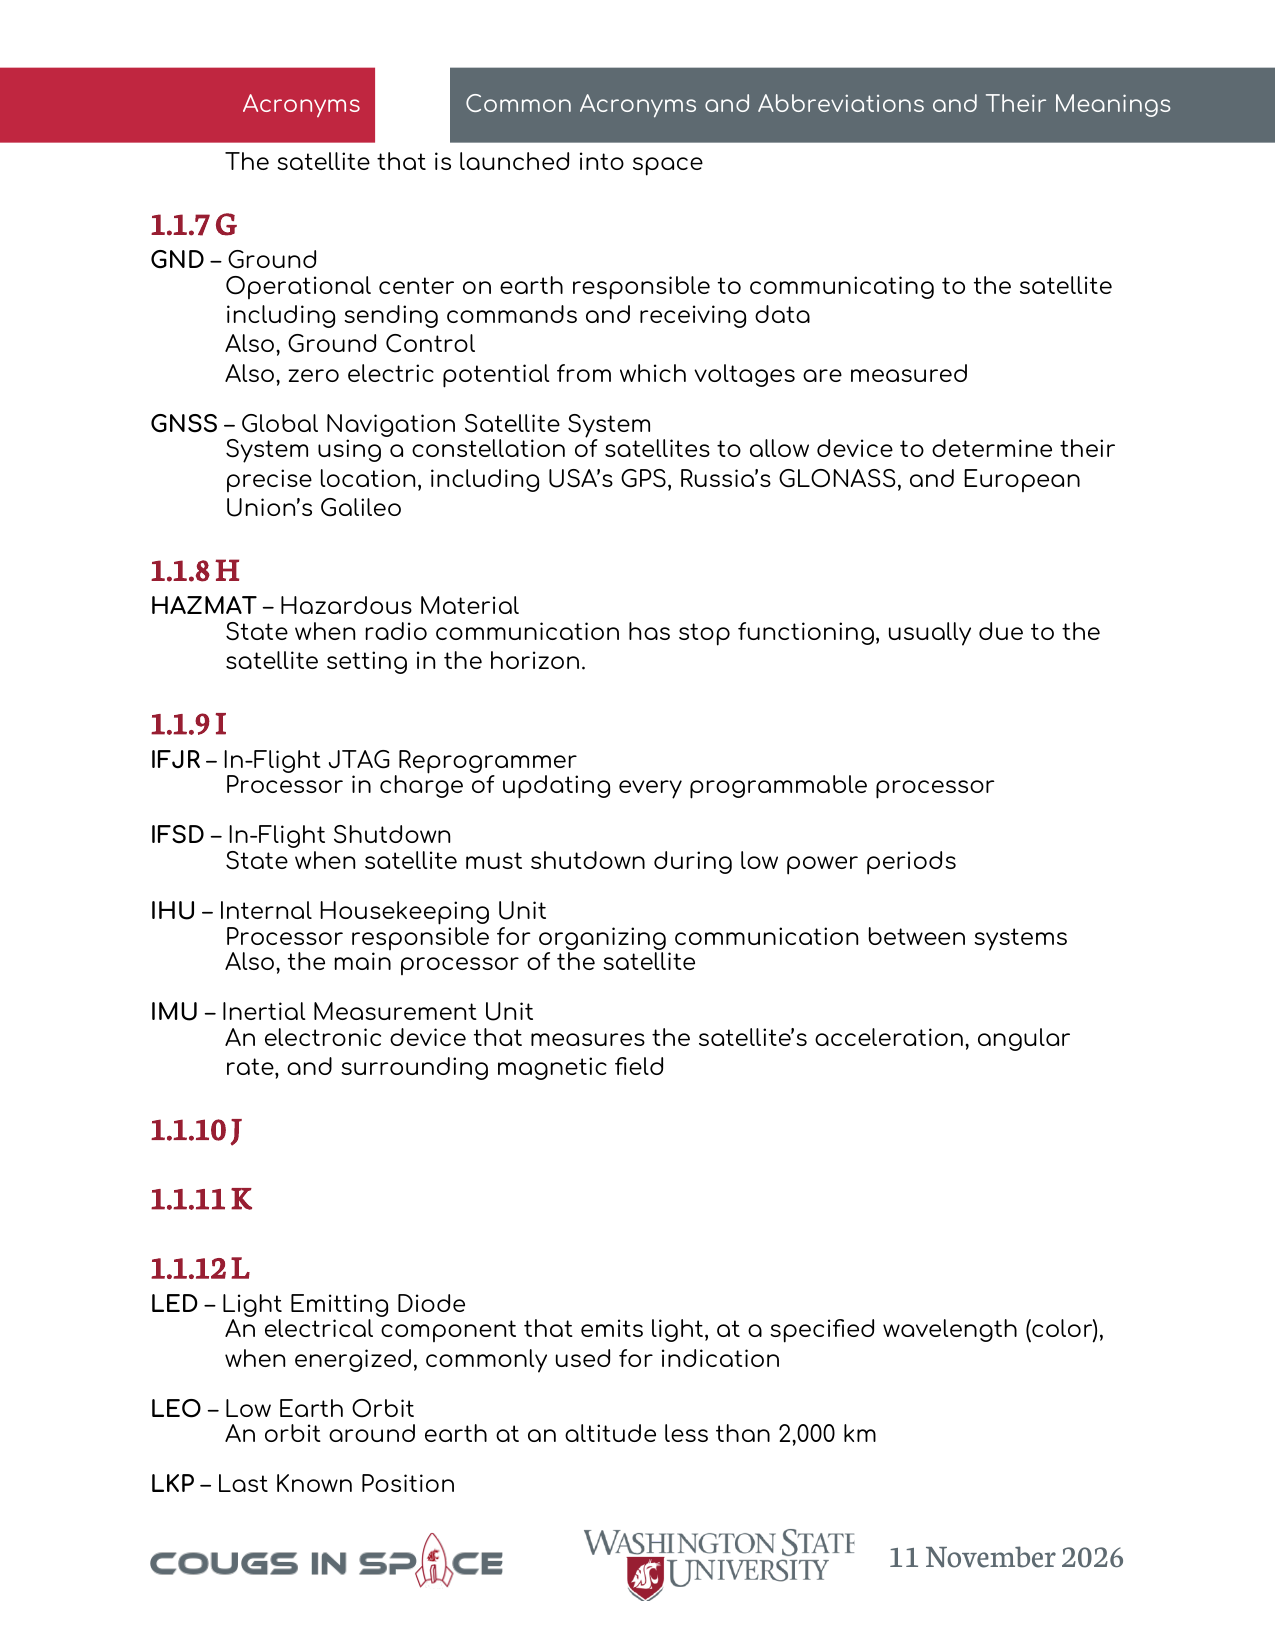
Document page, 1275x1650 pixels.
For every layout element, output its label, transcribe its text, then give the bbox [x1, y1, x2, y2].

subtitle 1.1.12 L [150, 1244, 1125, 1286]
text Also, the main processor of the satellite [150, 950, 1125, 976]
subtitle 1.1.9 I [150, 699, 1125, 742]
text IMU – Inertial Measurement Unit [150, 1000, 1125, 1026]
text LKP – Last Known Position [150, 1473, 1125, 1498]
text State when satellite must shutdown during low power periods [225, 849, 1125, 874]
text IHU – Internal Housekeeping Unit [150, 899, 1125, 925]
text Also, zero electric potential from which voltages are measured [225, 362, 1125, 387]
text Processor responsible for organizing communication between systems [150, 925, 1125, 950]
text State when radio communication has stop functioning, usually due to the satellite setting in the horizon. [225, 620, 1125, 675]
subtitle 1.1.7 G [150, 200, 1125, 242]
text HAZMAT – Hazardous Material [150, 594, 1125, 620]
text IFJR – In-Flight JTAG Reprogrammer [150, 748, 1125, 773]
text GND – Ground [150, 248, 1125, 274]
text An orbit around earth at an altitude less than 2,000 km [225, 1423, 1125, 1448]
text An electrical component that emits light, at a specified wavelength (color), when energized, commonly used for indication [225, 1318, 1125, 1372]
text System using a constellation of satellites to allow device to determine their precise location, including USA’s GPS, Russia’s GLONASS, and European Union’s Galileo [225, 437, 1125, 522]
text LED – Light Emitting Diode [150, 1292, 1125, 1318]
text Also, Ground Control [225, 333, 1125, 358]
text IFSD – In-Flight Shutdown [150, 823, 1125, 849]
picture [150, 1532, 503, 1589]
picture [582, 1528, 854, 1601]
text LEO – Low Earth Orbit [150, 1397, 1125, 1423]
subtitle 1.1.8 H [150, 546, 1125, 588]
text Processor in charge of updating every programmable processor [225, 773, 1125, 799]
text GNSS – Global Navigation Satellite System [150, 412, 1125, 437]
text Operational center on earth responsible to communicating to the satellite including sending commands and receiving data [225, 274, 1125, 329]
text The satellite that is launched into space [225, 150, 1125, 176]
subtitle 1.1.11 K [150, 1174, 1125, 1217]
text An electronic device that measures the satellite’s acceleration, angular rate, and surrounding magnetic field [225, 1026, 1125, 1081]
subtitle 1.1.10 J [150, 1105, 1125, 1147]
